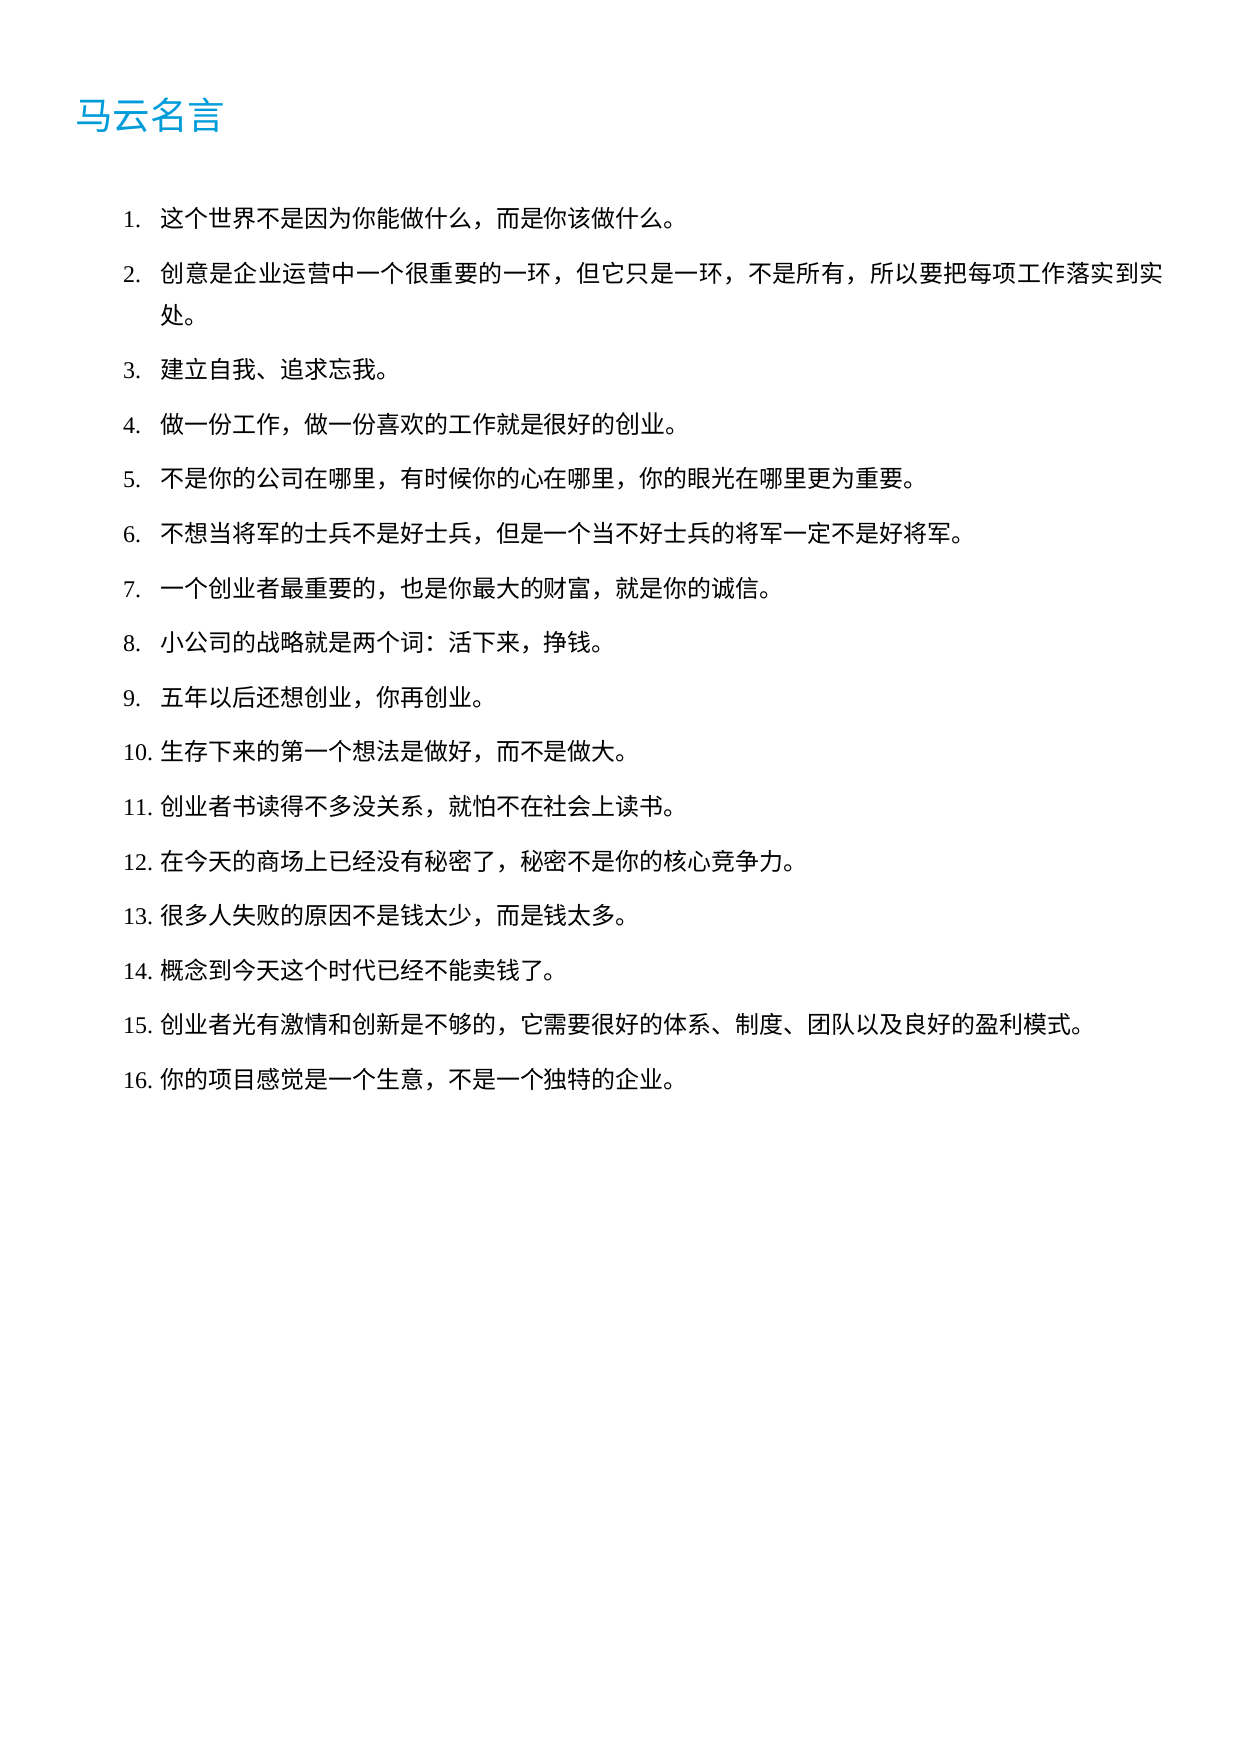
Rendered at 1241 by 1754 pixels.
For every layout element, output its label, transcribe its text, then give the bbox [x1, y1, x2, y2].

list 不想当将军的士兵不是好士兵，但是一个当不好士兵的将军一定不是好将军。 [123, 509, 1165, 551]
list 小公司的战略就是两个词：活下来，挣钱。 [123, 618, 1165, 660]
list 创意是企业运营中一个很重要的一环，但它只是一环，不是所有，所以要把每项工作落实到实处。 [123, 249, 1165, 332]
list 一个创业者最重要的，也是你最大的财富，就是你的诚信。 [123, 564, 1165, 605]
list 这个世界不是因为你能做什么，而是你该做什么。 [123, 194, 1165, 236]
list 不是你的公司在哪里，有时候你的心在哪里，你的眼光在哪里更为重要。 [123, 454, 1165, 496]
list 创业者光有激情和创新是不够的，它需要很好的体系、制度、团队以及良好的盈利模式。 [123, 1000, 1165, 1042]
text 马云名言 [75, 81, 1165, 146]
list 五年以后还想创业，你再创业。 [123, 673, 1165, 714]
list 生存下来的第一个想法是做好，而不是做大。 [123, 727, 1165, 769]
list 很多人失败的原因不是钱太少，而是钱太多。 [123, 891, 1165, 933]
list 建立自我、追求忘我。 [123, 345, 1165, 387]
list 创业者书读得不多没关系，就怕不在社会上读书。 [123, 782, 1165, 824]
list 做一份工作，做一份喜欢的工作就是很好的创业。 [123, 400, 1165, 442]
list 在今天的商场上已经没有秘密了，秘密不是你的核心竞争力。 [123, 837, 1165, 878]
list 概念到今天这个时代已经不能卖钱了。 [123, 946, 1165, 987]
list 你的项目感觉是一个生意，不是一个独特的企业。 [123, 1055, 1165, 1097]
